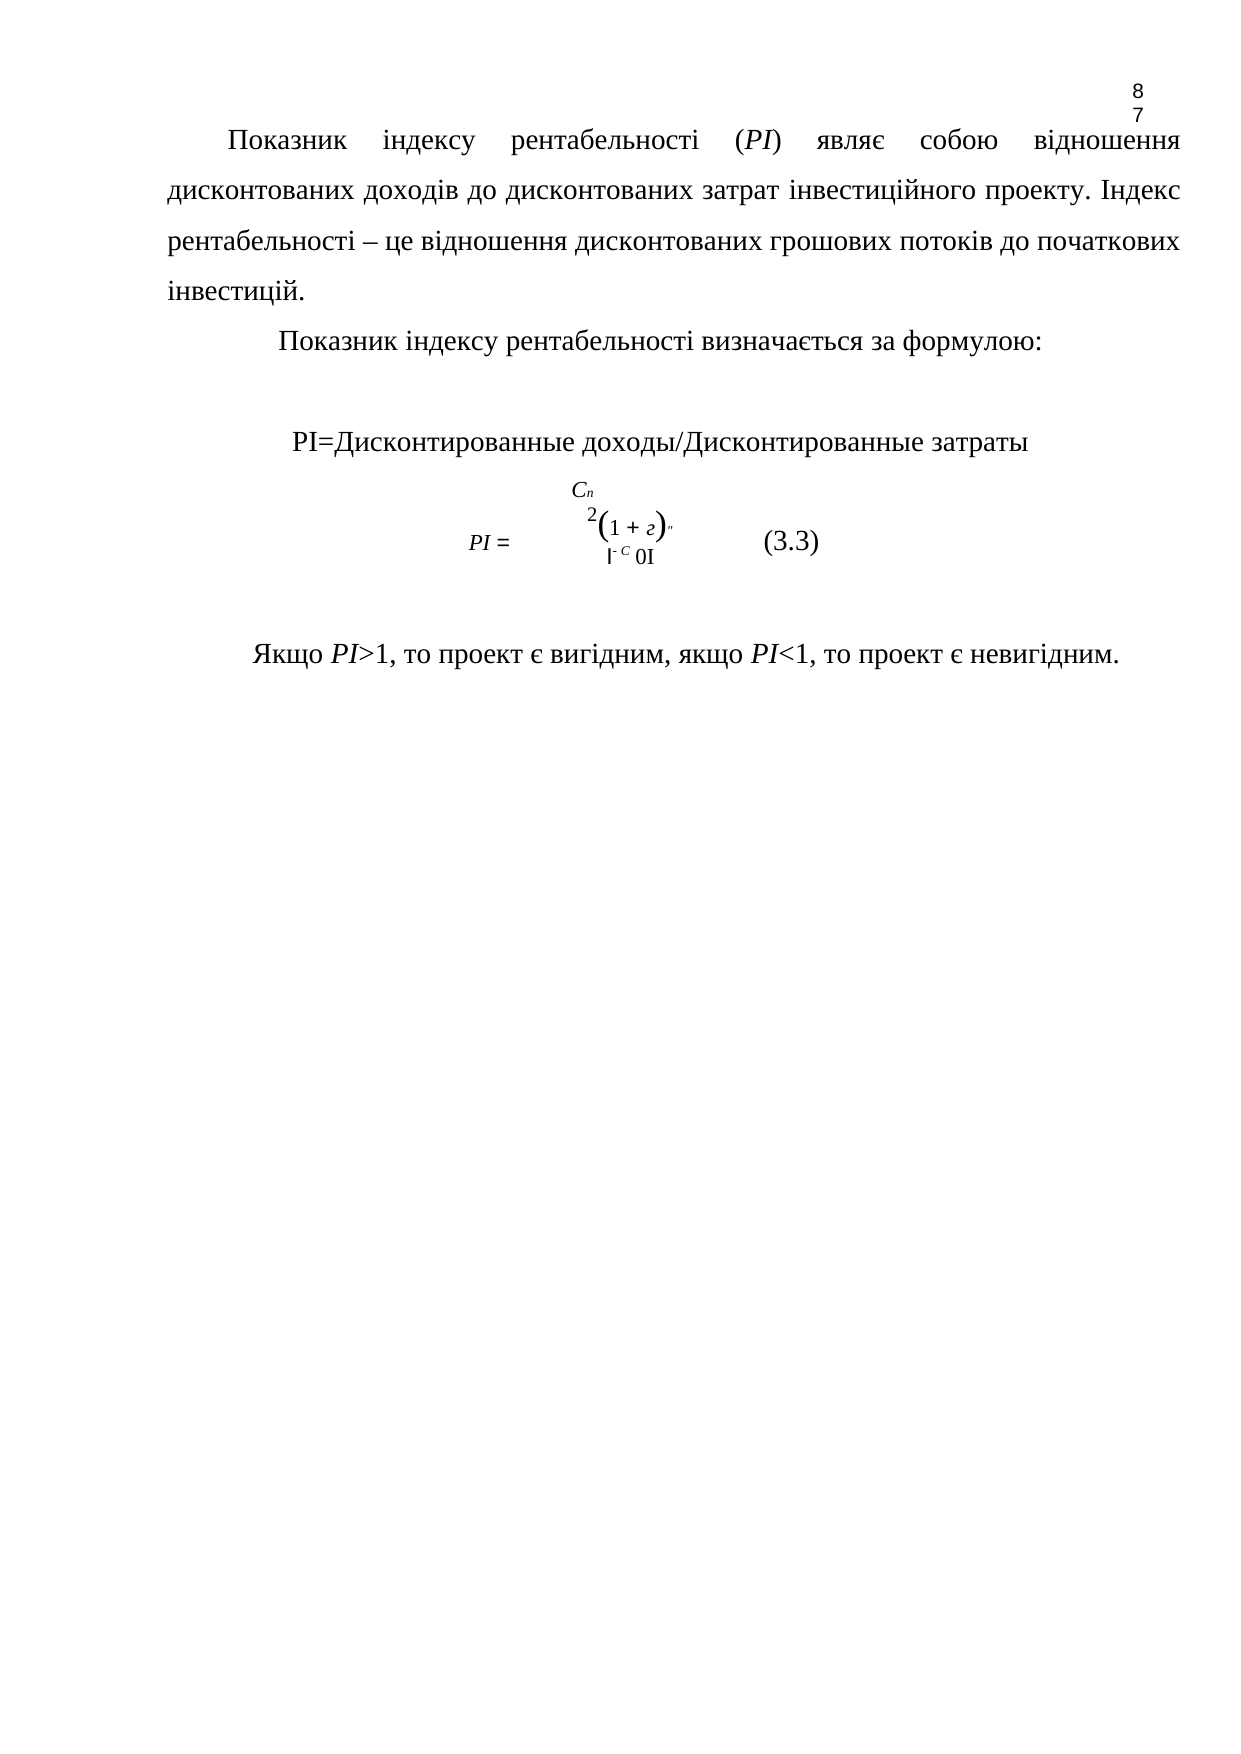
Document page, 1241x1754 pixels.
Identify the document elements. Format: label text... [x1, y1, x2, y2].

text Показник індексу рентабельності визначається за формулою: [140, 323, 1181, 357]
text 2(1 + г)" I- С 0І [140, 502, 1181, 569]
text Показник індексу рентабельності (PI) являє собою відношення дисконтованих доходів до дисконтованих затрат інвестиційного проекту. Індекс рентабельності – це відношення дисконтованих грошових потоків до початкових інвестицій. [167, 122, 1181, 307]
text PI=Дисконтированные доходы/Дисконтированные затраты [140, 424, 1181, 457]
text Якщо PI>1, то проект є вигідним, якщо PI<1, то проект є невигідним. [252, 636, 1181, 670]
text Cn [571, 476, 1181, 502]
